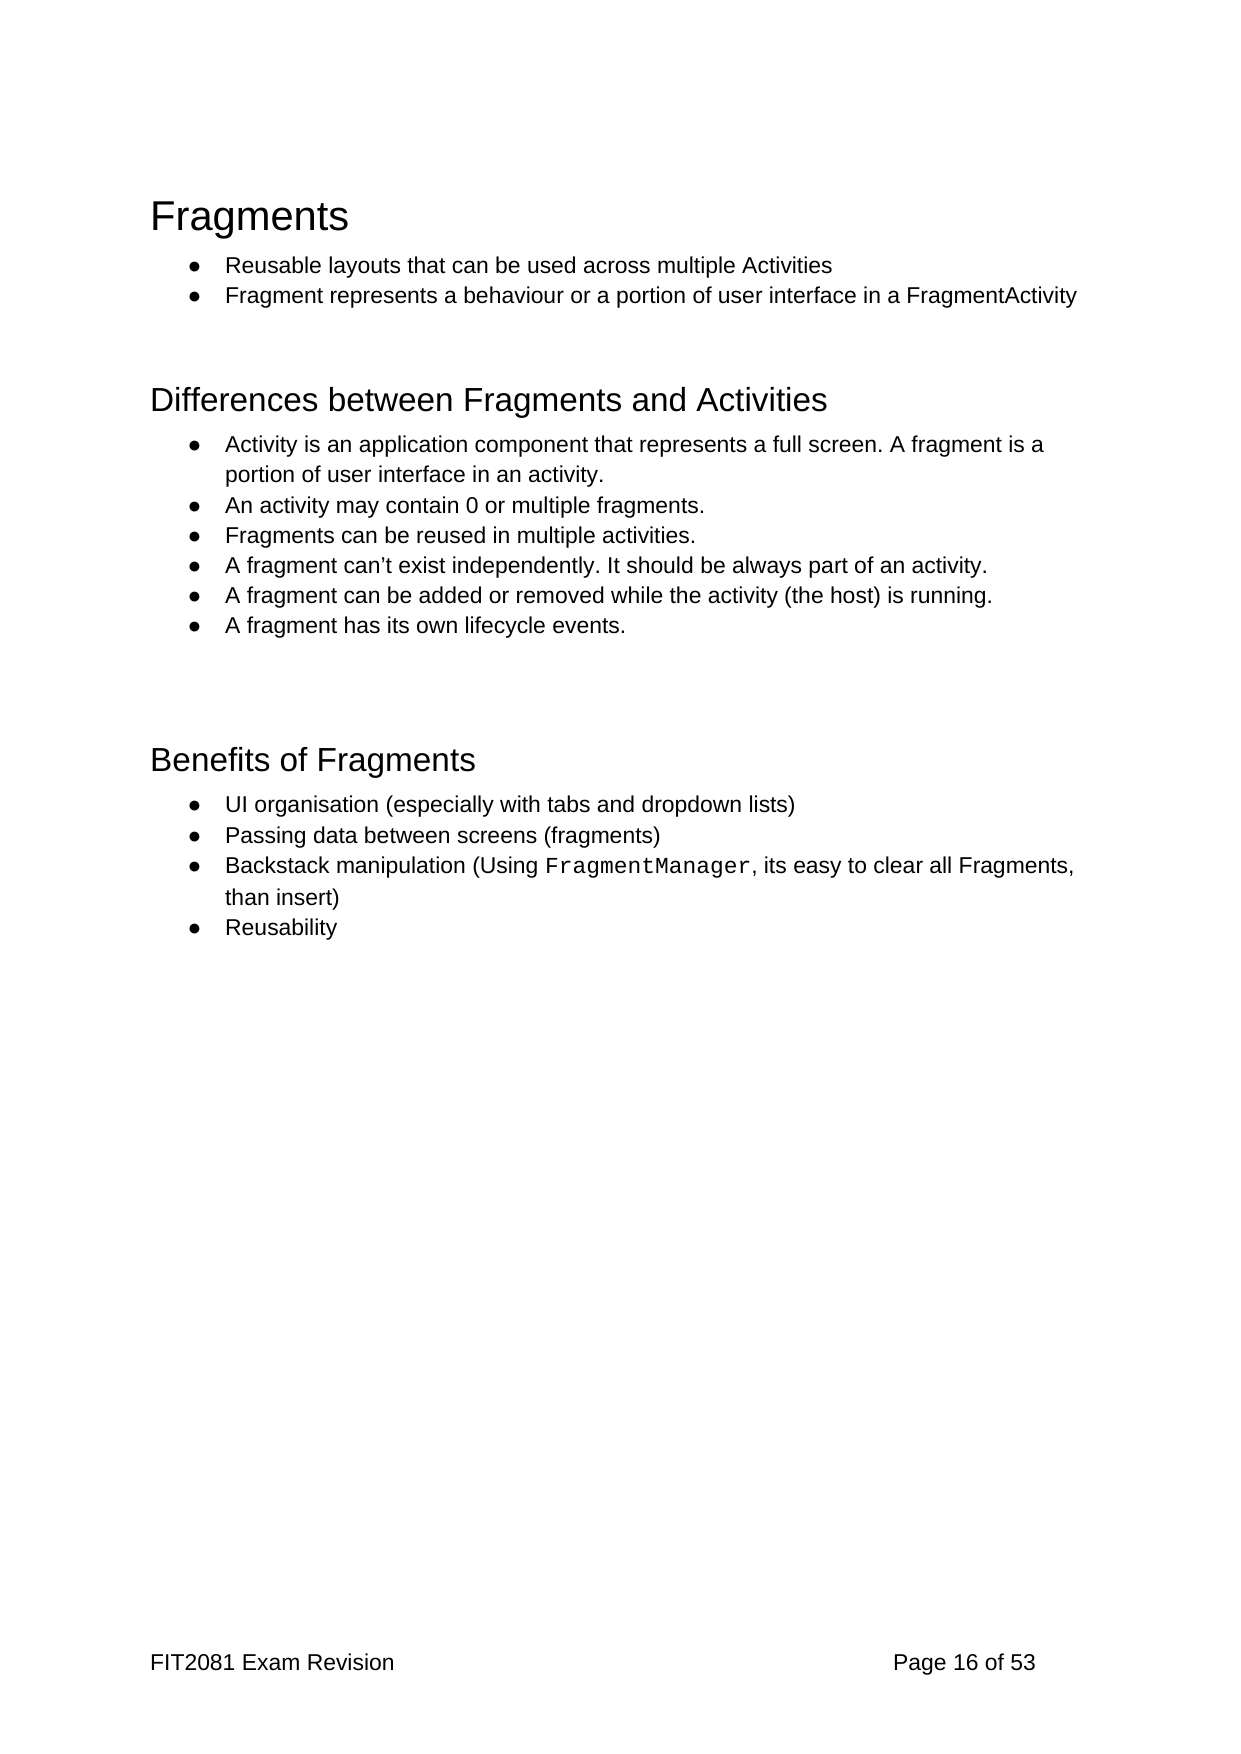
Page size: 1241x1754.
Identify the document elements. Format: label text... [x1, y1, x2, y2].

list A fragment has its own lifecycle events. [187, 612, 1090, 639]
subtitle Differences between Fragments and Activities [150, 380, 1090, 419]
list Passing data between screens (fragments) [187, 822, 1090, 848]
subtitle Fragments [150, 192, 1090, 239]
list A fragment can be added or removed while the activity (the host) is running. [187, 582, 1090, 608]
list A fragment can’t exist independently. It should be always part of an activity. [187, 552, 1090, 578]
list Reusability [187, 914, 1090, 941]
list Reusable layouts that can be used across multiple Activities [187, 252, 1090, 278]
list Fragments can be reused in multiple activities. [187, 522, 1090, 548]
list An activity may contain 0 or multiple fragments. [187, 492, 1090, 518]
list Activity is an application component that represents a full screen. A fragment is a portion of user interface in an activity. [187, 431, 1090, 488]
list UI organisation (especially with tabs and dropdown lists) [187, 791, 1090, 818]
list Backstack manipulation (Using FragmentManager, its easy to clear all Fragments, than insert) [187, 852, 1090, 910]
list Fragment represents a behaviour or a portion of user interface in a FragmentActivity [187, 282, 1090, 309]
subtitle Benefits of Fragments [150, 741, 1090, 779]
